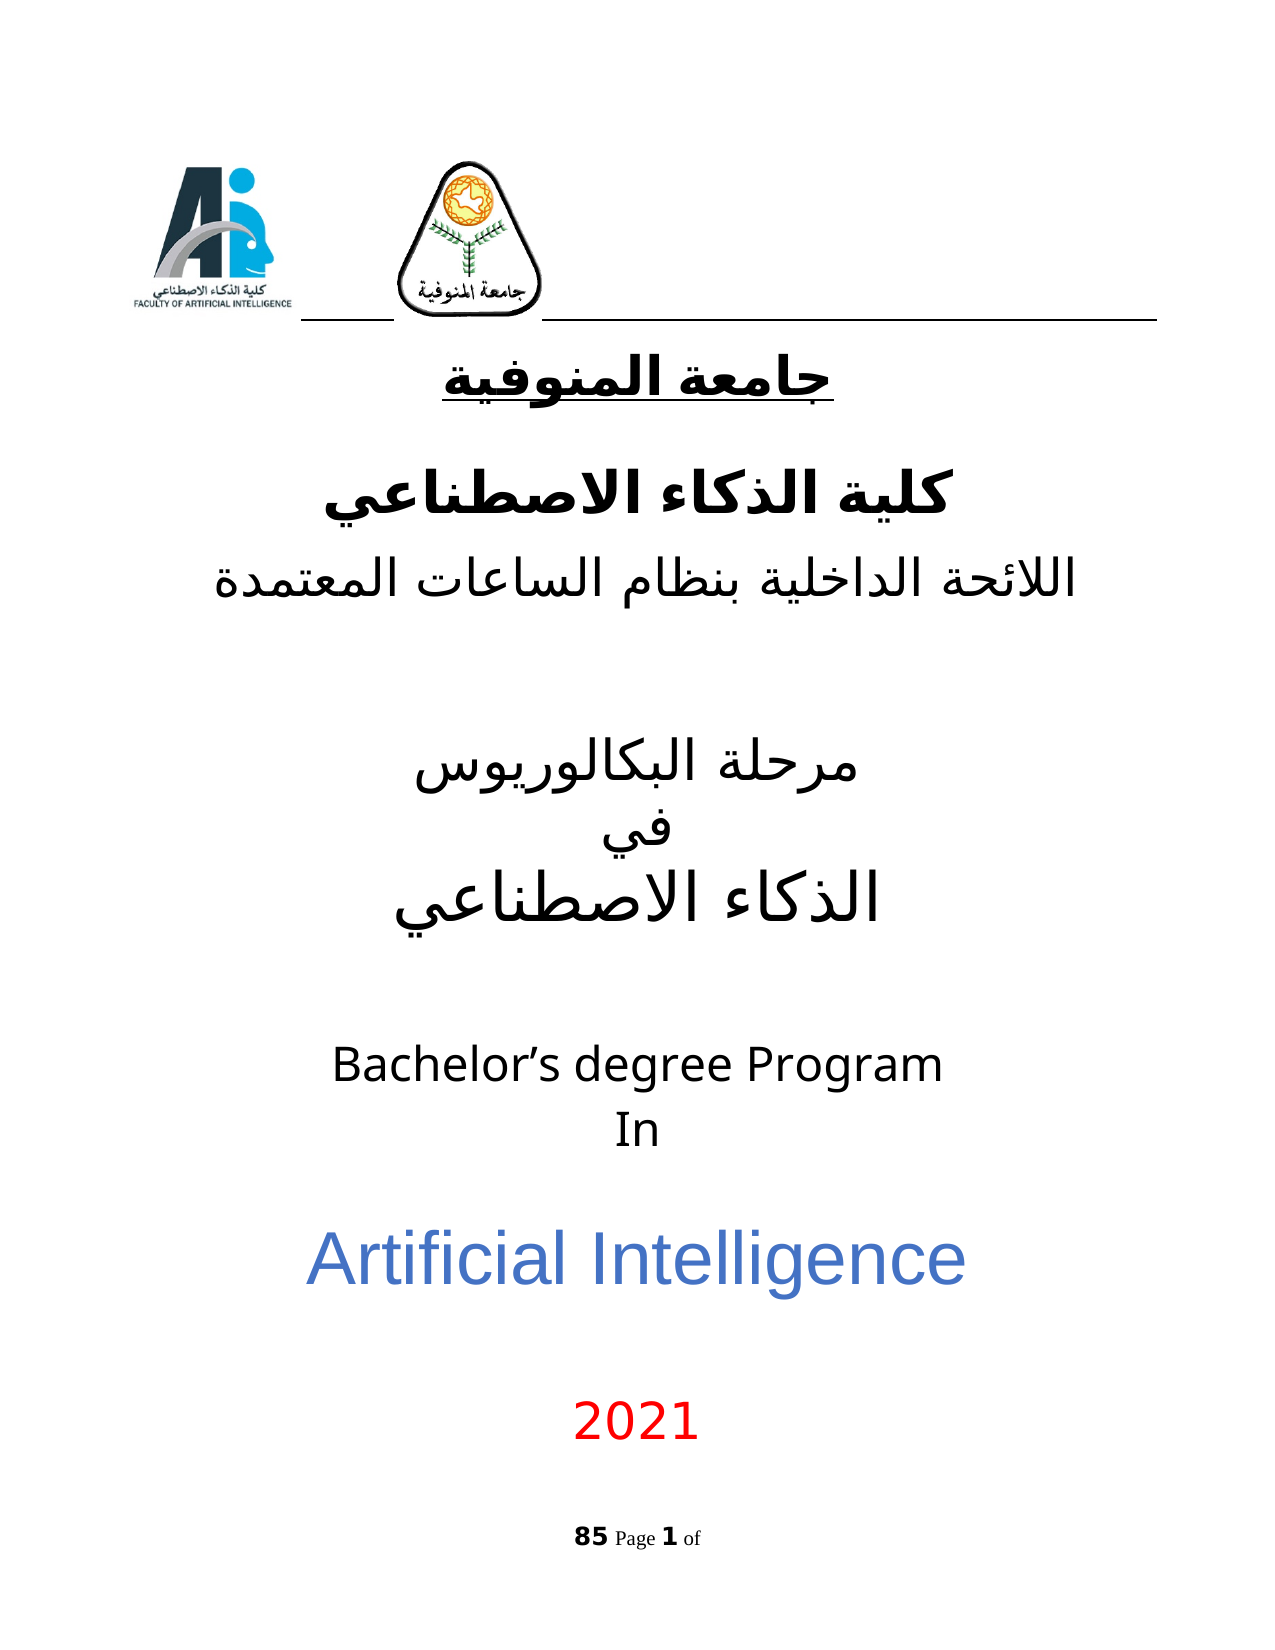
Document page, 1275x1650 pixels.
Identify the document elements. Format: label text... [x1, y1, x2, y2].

text اللائحة الداخلية بنظام الساعات المعتمدة [118, 548, 1157, 608]
subtitle جامعة المنوفية [118, 345, 1157, 407]
text 2021 [118, 1392, 1157, 1452]
picture [393, 158, 542, 317]
text Artificial Intelligence [118, 1214, 1157, 1301]
text مرحلة البكالوريوس [118, 728, 1157, 793]
text Bachelor’s degree Program [118, 1030, 1157, 1095]
text In [118, 1095, 1157, 1160]
text كلية الذكاء الاصطناعي [118, 459, 1157, 526]
text الذكاء الاصطناعي [118, 859, 1157, 938]
picture [118, 143, 301, 317]
text في [118, 793, 1157, 859]
